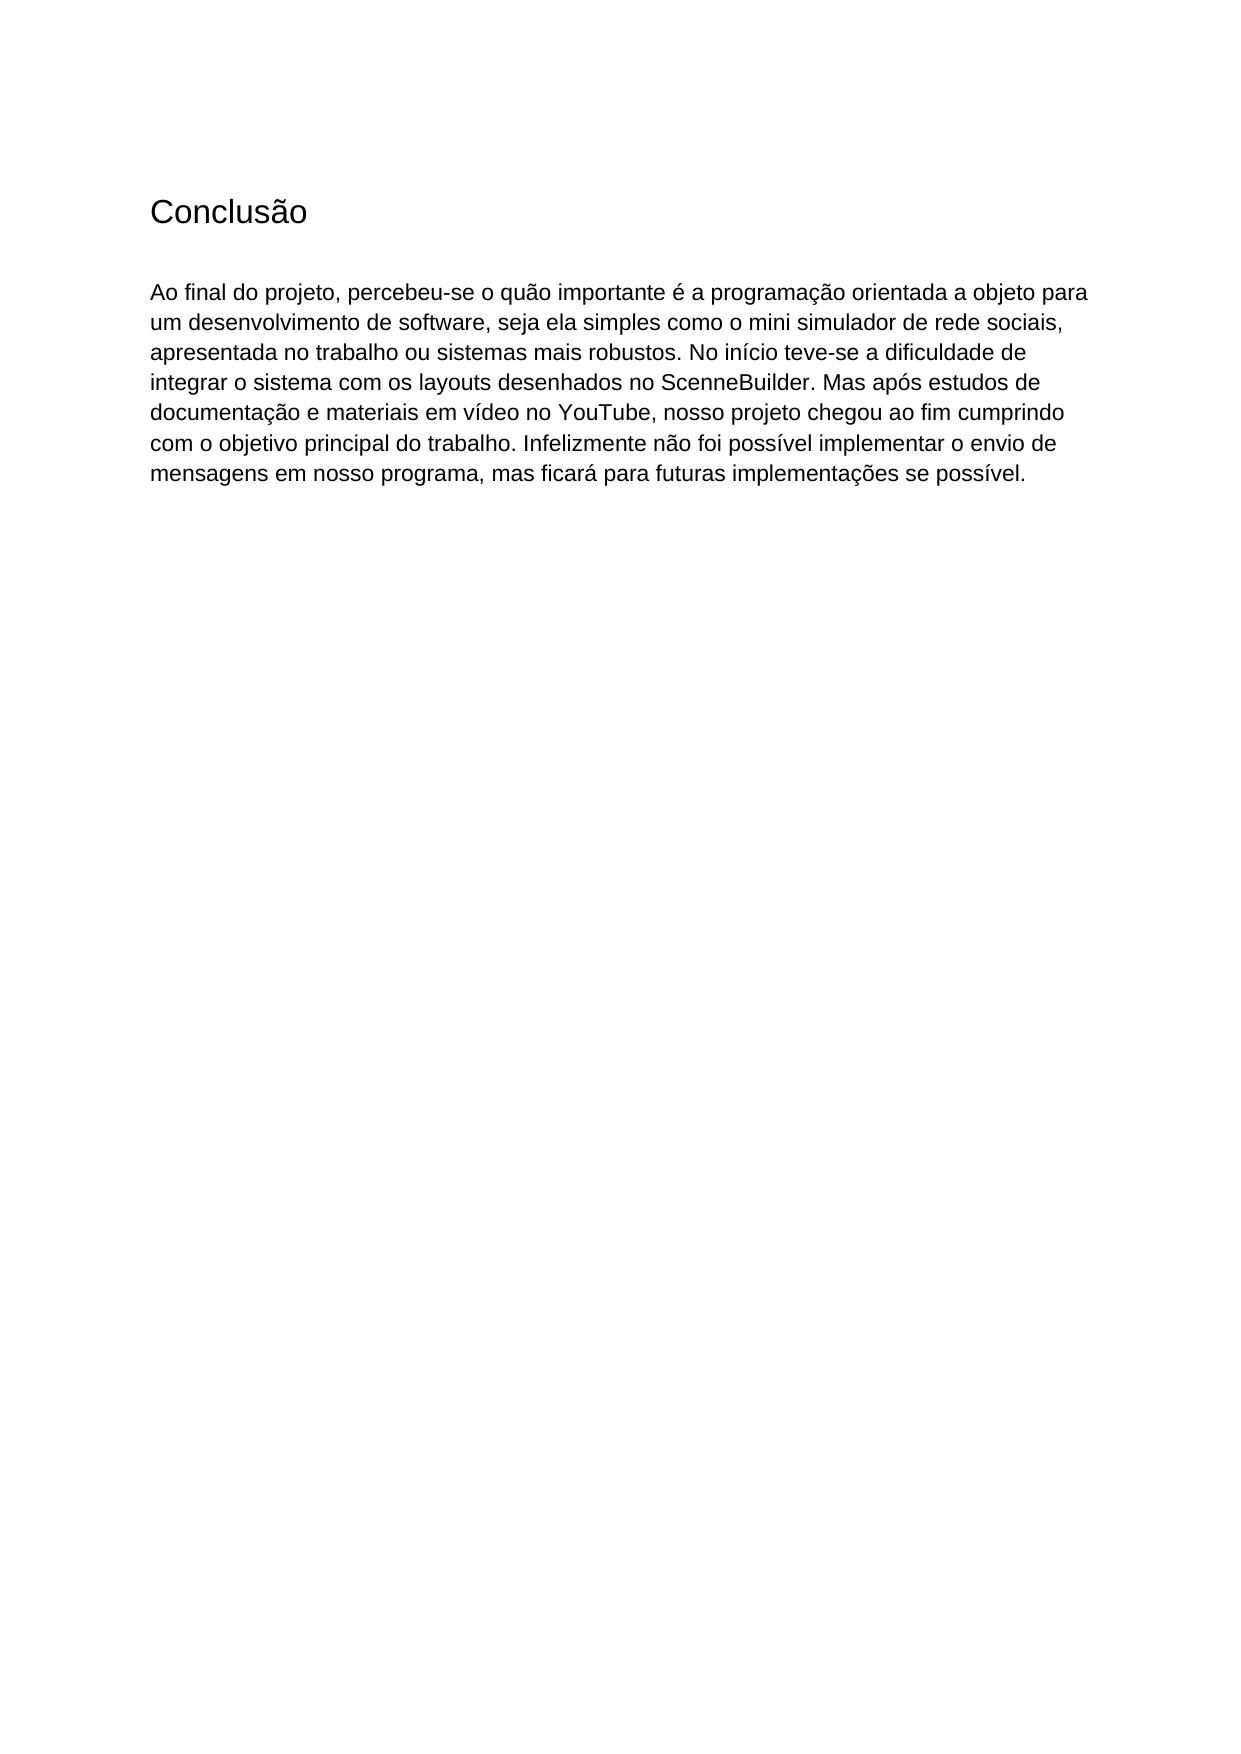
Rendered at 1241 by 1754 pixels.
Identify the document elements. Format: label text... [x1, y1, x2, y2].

text Ao final do projeto, percebeu-se o quão importante é a programação orientada a objeto para um desenvolvimento de software, seja ela simples como o mini simulador de rede sociais, apresentada no trabalho ou sistemas mais robustos. No início teve-se a dificuldade de integrar o sistema com os layouts desenhados no ScenneBuilder. Mas após estudos de documentação e materiais em vídeo no YouTube, nosso projeto chegou ao fim cumprindo com o objetivo principal do trabalho. Infelizmente não foi possível implementar o envio de mensagens em nosso programa, mas ficará para futuras implementações se possível. [150, 278, 1090, 486]
subtitle Conclusão [150, 192, 1090, 230]
